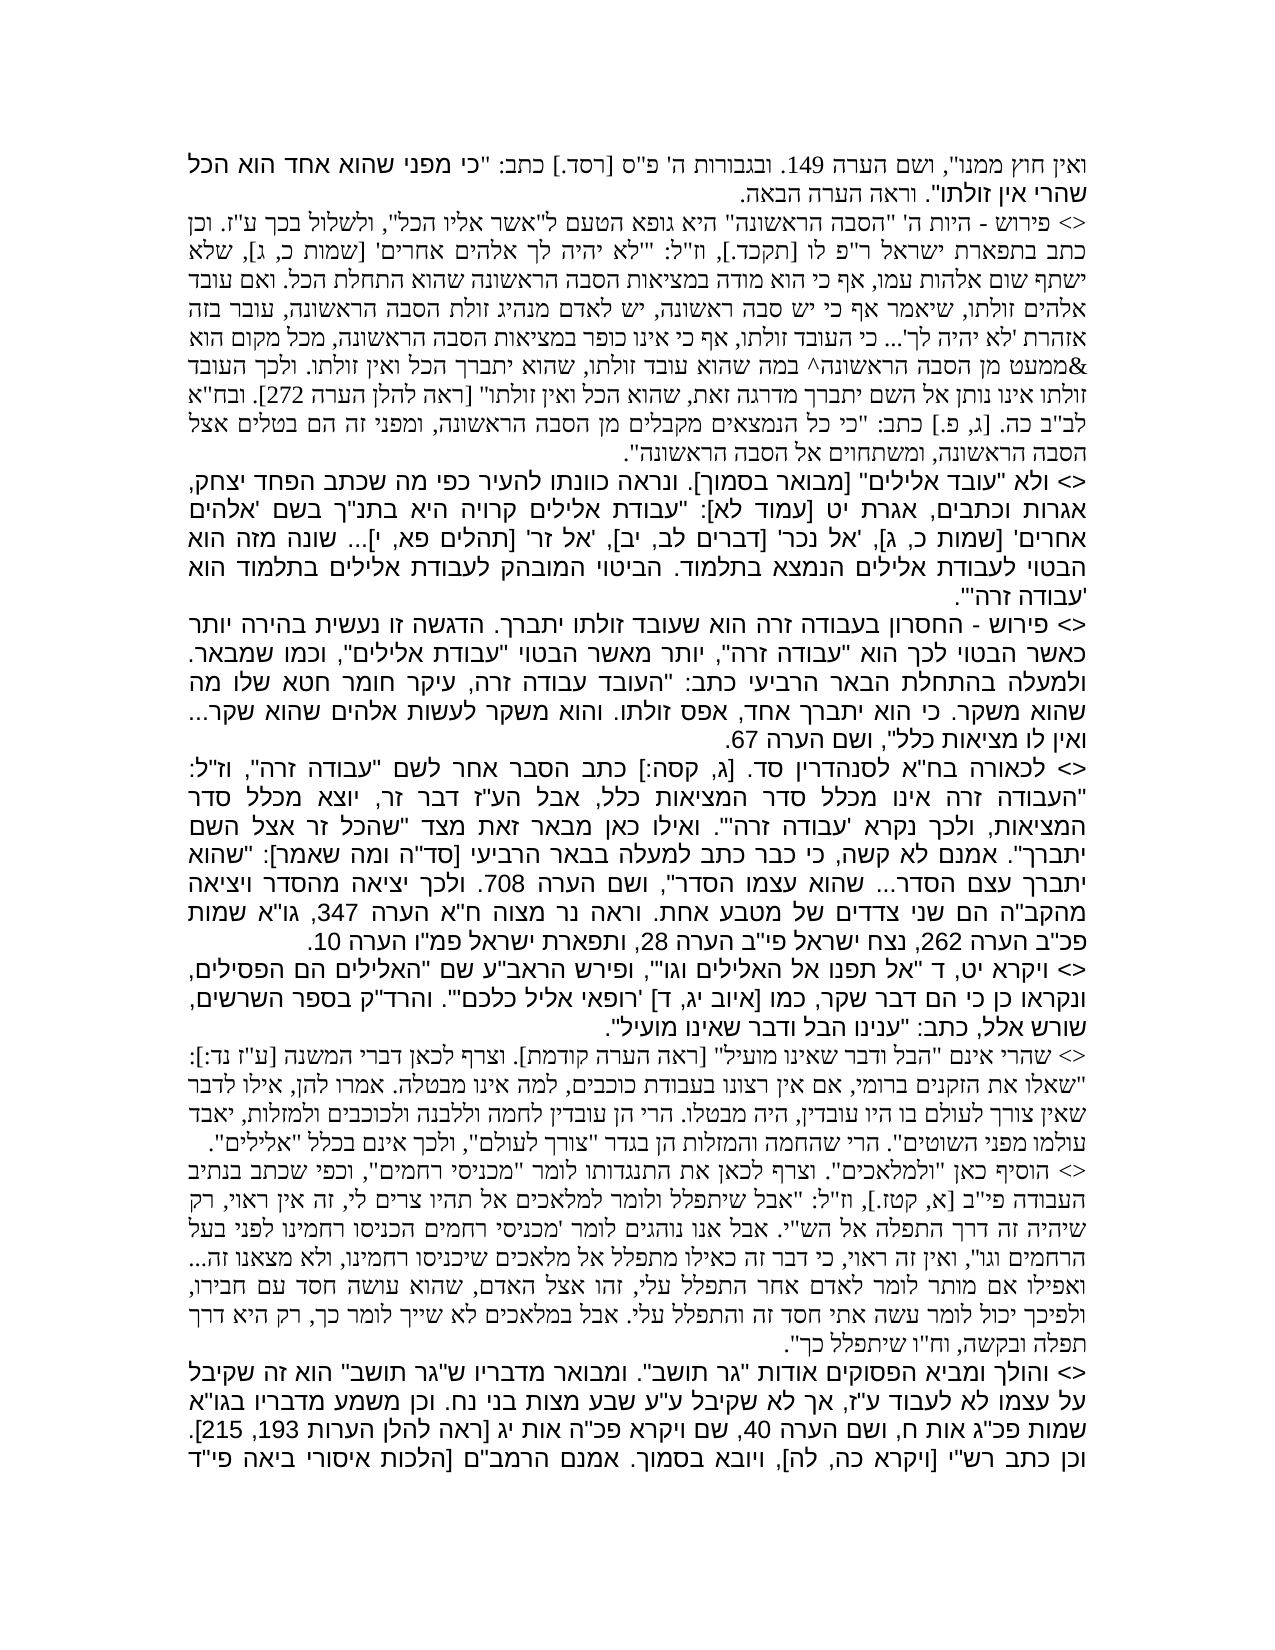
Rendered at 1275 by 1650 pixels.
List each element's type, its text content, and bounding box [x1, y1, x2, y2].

text <> ולא "עובד אלילים" [מבואר בסמוך]. ונראה כוונתו להעיר כפי מה שכתב הפחד יצחק, אגרות וכתבים, אגרת יט [עמוד לא]: "עבודת אלילים קרויה היא בתנ"ך בשם 'אלהים אחרים' [שמות כ, ג], 'אל נכר' [דברים לב, יב], 'אל זר' [תהלים פא, י]... שונה מזה הוא הבטוי לעבודת אלילים הנמצא בתלמוד. הביטוי המובהק לעבודת אלילים בתלמוד הוא 'עבודה זרה'". [187, 1013, 1087, 1156]
text <> פירוש - החסרון בעבודה זרה הוא שעובד זולתו יתברך. הדגשה זו נעשית בהירה יותר כאשר הבטוי לכך הוא "עבודה זרה", יותר מאשר הבטוי "עבודת אלילים", וכמו שמבאר. ולמעלה בהתחלת הבאר הרביעי כתב: "העובד עבודה זרה, עיקר חומר חטא שלו מה שהוא משקר. כי הוא יתברך אחד, אפס זולתו. והוא משקר לעשות אלהים שהוא שקר... ואין לו מציאות כלל", ושם הערה 67. [187, 1156, 1087, 1300]
text <> מקור הבטוי ב"ב טז. "בקש איוב להפוך קערה על פיה", ופירש רש"י שם "לעקור כל כבוד, שחירף וגידף". וכתב שם בח"א [ג, עב:]: "פירוש שאמר כי יש צדיק אובד בצדקו בחנם, ודבר זה הפך הקערה על פיהו, שאם כך אין מעשה הקב"ה ח"ו בצדק... כלומר ח"ו שמעשיו יוצאים מן הצדק והיושר". וכן כוונתו כאן, שבני אדם אלו אינם שייכים לאלו המהפכים הקערה על פיה, המנתקים עצמם מה', אלא הם קשורים לה', וכמו שמבאר. וראה למעלה בבאר הרביעי הערה 600, ולהלן הערה 341. [187, 409, 1087, 581]
text <> פירוש - היות ה' "הסבה הראשונה" היא גופא הטעם ל"אשר אליו הכל", ולשלול בכך ע"ז. וכן כתב בתפארת ישראל ר"פ לו [תקכד.], וז"ל: "'לא יהיה לך אלהים אחרים' [שמות כ, ג], שלא ישתף שום אלהות עמו, אף כי הוא מודה במציאות הסבה הראשונה שהוא התחלת הכל. ואם עובד אלהים זולתו, שיאמר אף כי יש סבה ראשונה, יש לאדם מנהיג זולת הסבה הראשונה, עובר בזה אזהרת 'לא יהיה לך'... כי העובד זולתו, אף כי אינו כופר במציאות הסבה הראשונה, מכל מקום הוא &ממעט מן הסבה הראשונה^ במה שהוא עובד זולתו, שהוא יתברך הכל ואין זולתו. ולכך העובד זולתו אינו נותן אל השם יתברך מדרגה זאת, שהוא הכל ואין זולתו" [ראה להלן הערה 272]. ובח"א לב"ב כה. [ג, פ.] כתב: "כי כל הנמצאים מקבלים מן הסבה הראשונה, ומפני זה הם בטלים אצל הסבה הראשונה, ומשתחוים אל הסבה הראשונה". [187, 754, 1087, 1013]
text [187, 1300, 1087, 1444]
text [187, 150, 1087, 409]
text <> מוסיף כאן שהקב"ה "הוא הכל", כדי להורות שלכך הכל נברא לעבוד את ה', כי "אין עוד" [דברים ד, לט], ולכך אלו שלא עובדים את ה' [החלק השלישי בבני אדם] "הם נבראים נבדלים מן כל הנבראים אשר נבראו לעבודתו... שלקח את עצמו לצד אחר, שאינו עובד מי שברא הכל, רק עובד זולתו" [לשונו להלן]. וכן כתב בגו"א דברים פ"ד אות כא [ד"ה אבל]: "השם יתברך הוא הכל, ואין חוץ ממנו", ושם הערה 149. ובגבורות ה' פ"ס [רסד.] כתב: "כי מפני שהוא אחד הוא הכל שהרי אין זולתו". וראה הערה הבאה. [187, 581, 1087, 754]
